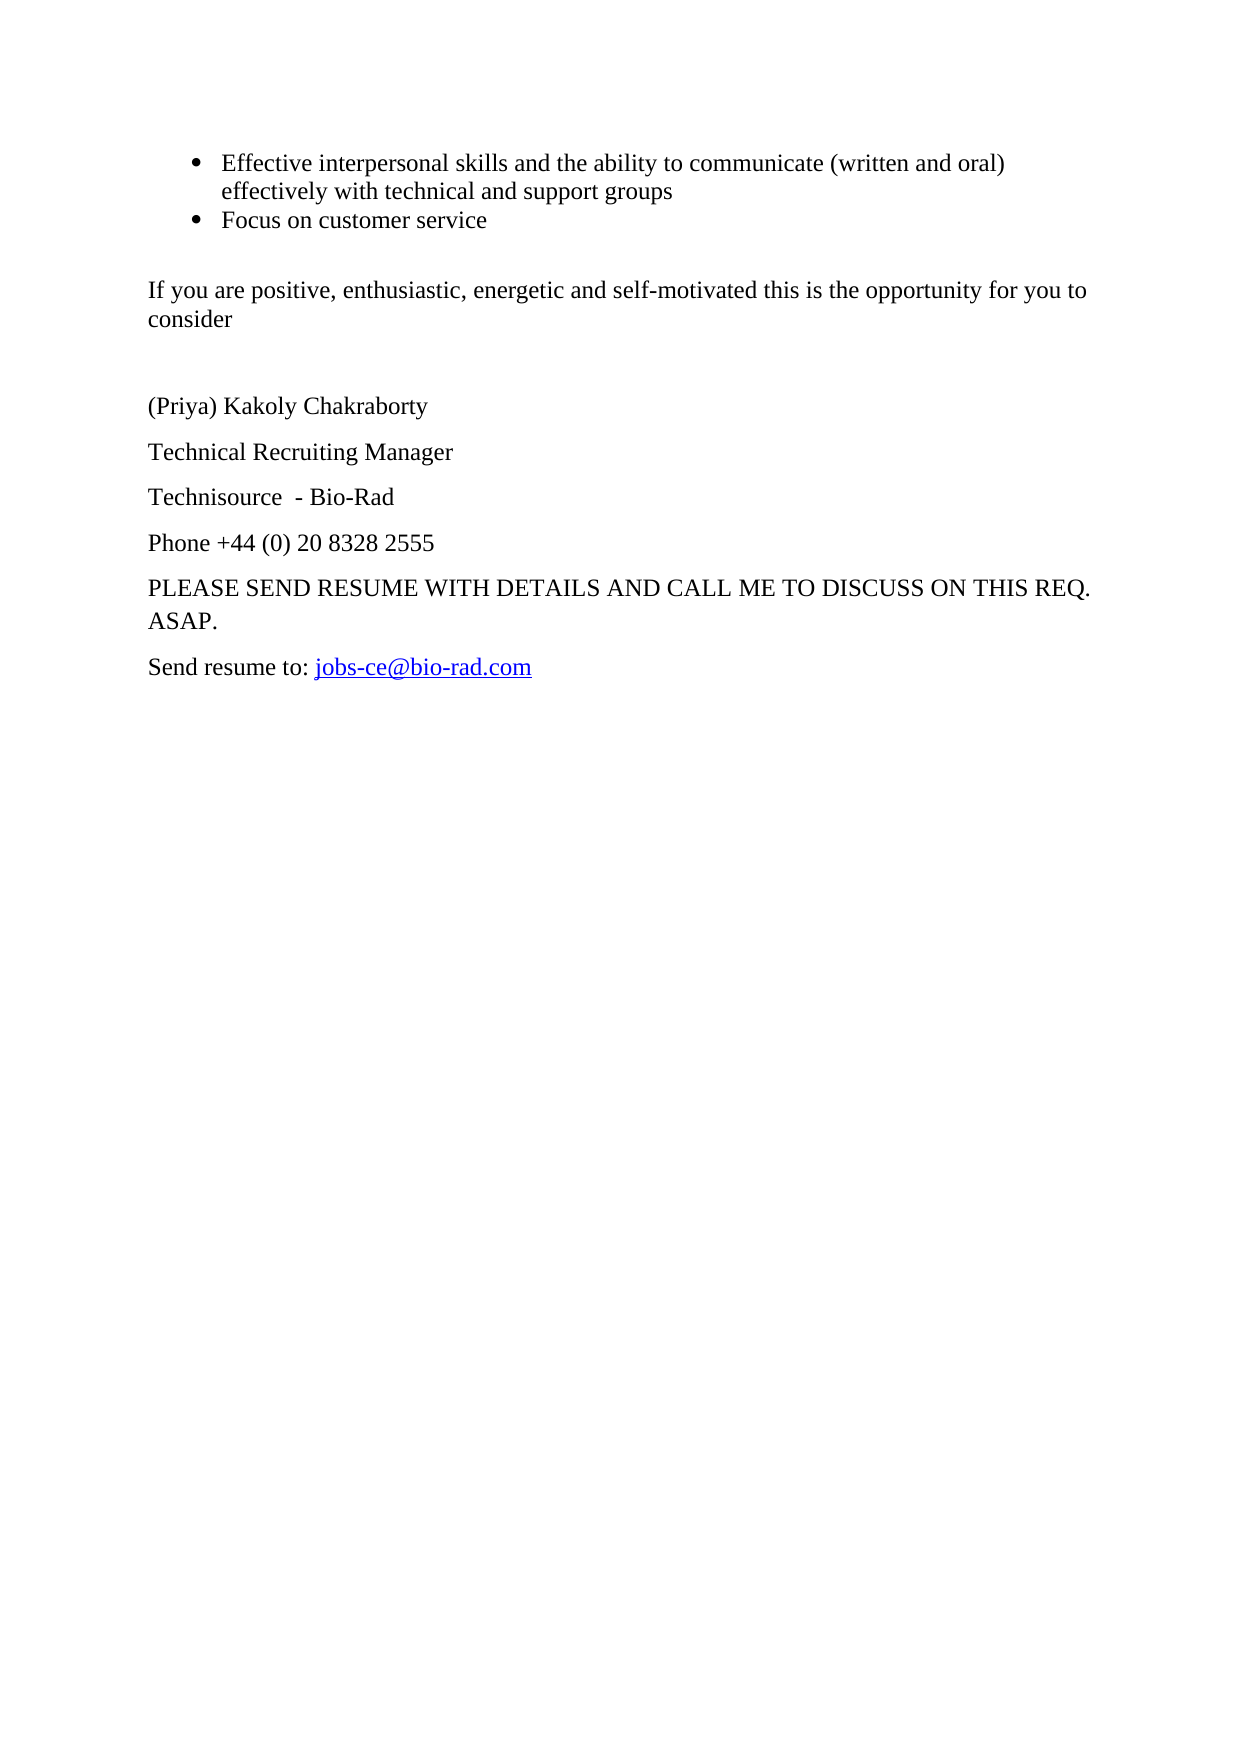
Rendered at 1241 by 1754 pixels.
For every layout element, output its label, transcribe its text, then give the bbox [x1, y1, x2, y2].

text Technisource - Bio-Rad [148, 482, 1093, 511]
text If you are positive, enthusiastic, energetic and self-motivated this is the opportunity for you to consider [148, 246, 1093, 333]
list Effective interpersonal skills and the ability to communicate (written and oral) effectively with technical and support groups [192, 148, 1093, 205]
text Send resume to: jobs-ce@​bio-rad.​com [148, 652, 1093, 681]
text Phone +44 (0) 20 8328 2555 [148, 528, 1093, 556]
text PLEASE SEND RESUME WITH DETAILS AND CALL ME TO DISCUSS ON THIS REQ. ASAP. [148, 573, 1093, 635]
text (Priya) Kakoly Chakraborty [148, 391, 1093, 420]
list Focus on customer service [192, 205, 1093, 234]
text Technical Recruiting Manager [148, 437, 1093, 465]
